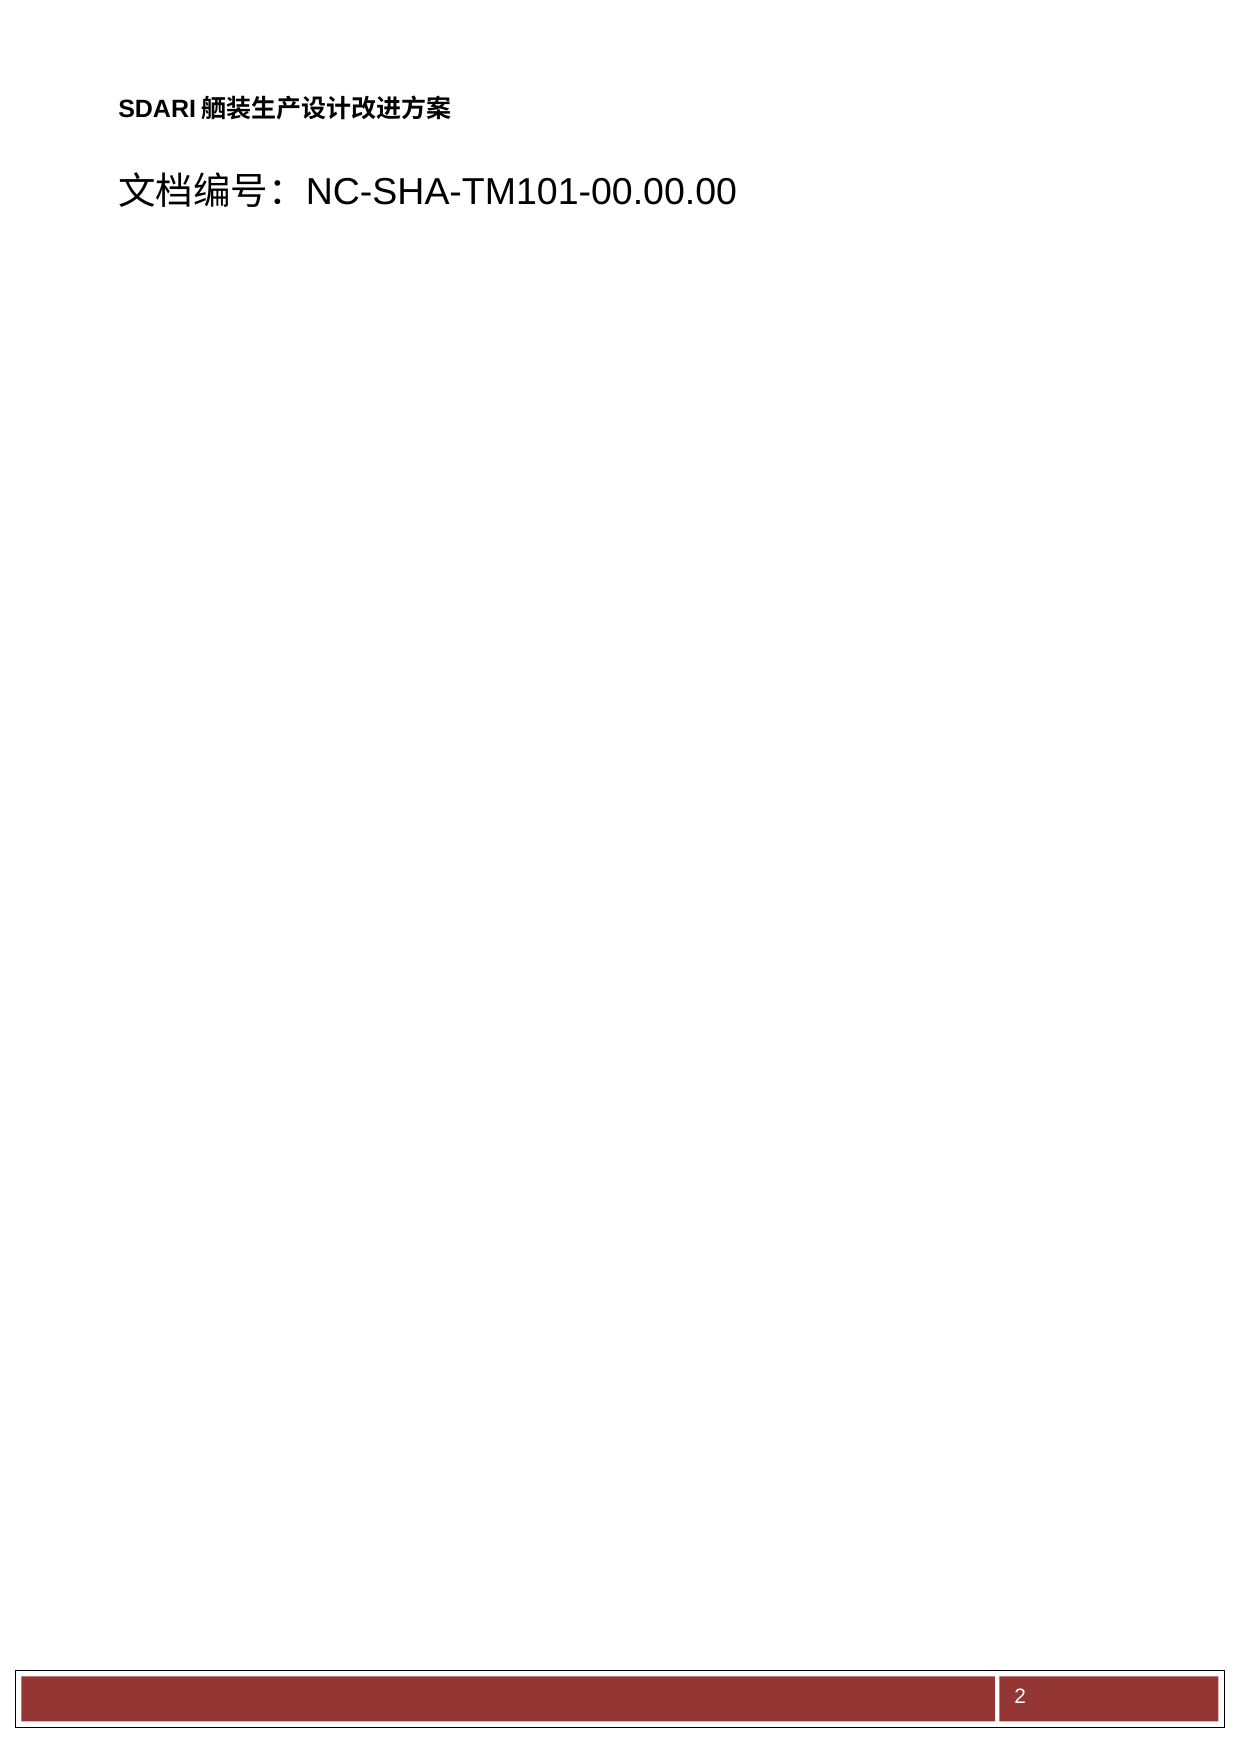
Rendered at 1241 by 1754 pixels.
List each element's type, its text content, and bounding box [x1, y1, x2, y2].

text 文档编号：NC-SHA-TM101-00.00.00 [118, 161, 1122, 215]
